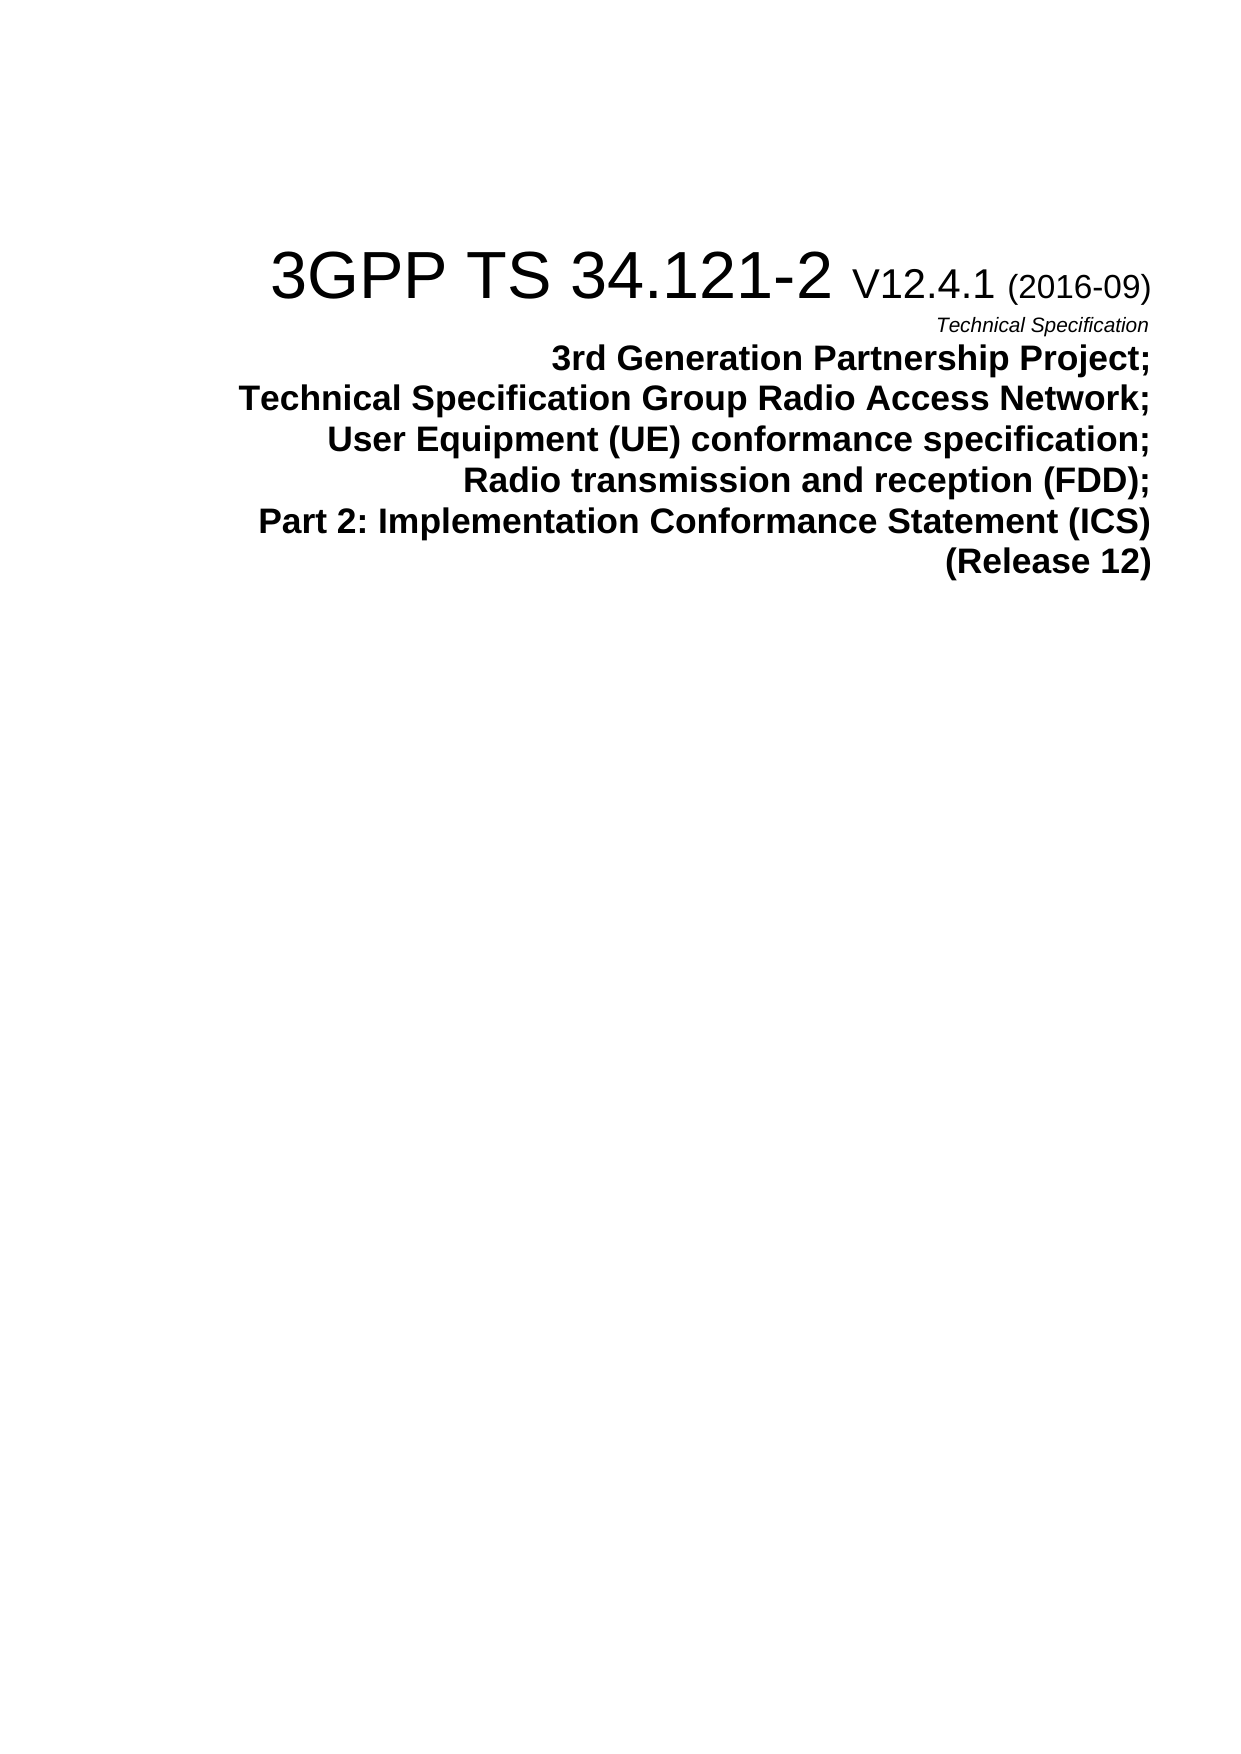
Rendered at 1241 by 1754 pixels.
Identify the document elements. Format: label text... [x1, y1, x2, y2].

text Technical Specification Group Radio Access Network; [89, 378, 1152, 418]
text Radio transmission and reception (FDD); [89, 459, 1152, 500]
text (Release 12) [89, 541, 1152, 581]
text Part 2: Implementation Conformance Statement (ICS) [89, 500, 1152, 541]
text User Equipment (UE) conformance specification; [89, 418, 1152, 459]
text 3rd Generation Partnership Project; [89, 337, 1152, 378]
text 3GPP TS 34.121-2 V12.4.1 (2016-09) [89, 236, 1152, 313]
text Technical Specification [89, 313, 1149, 337]
